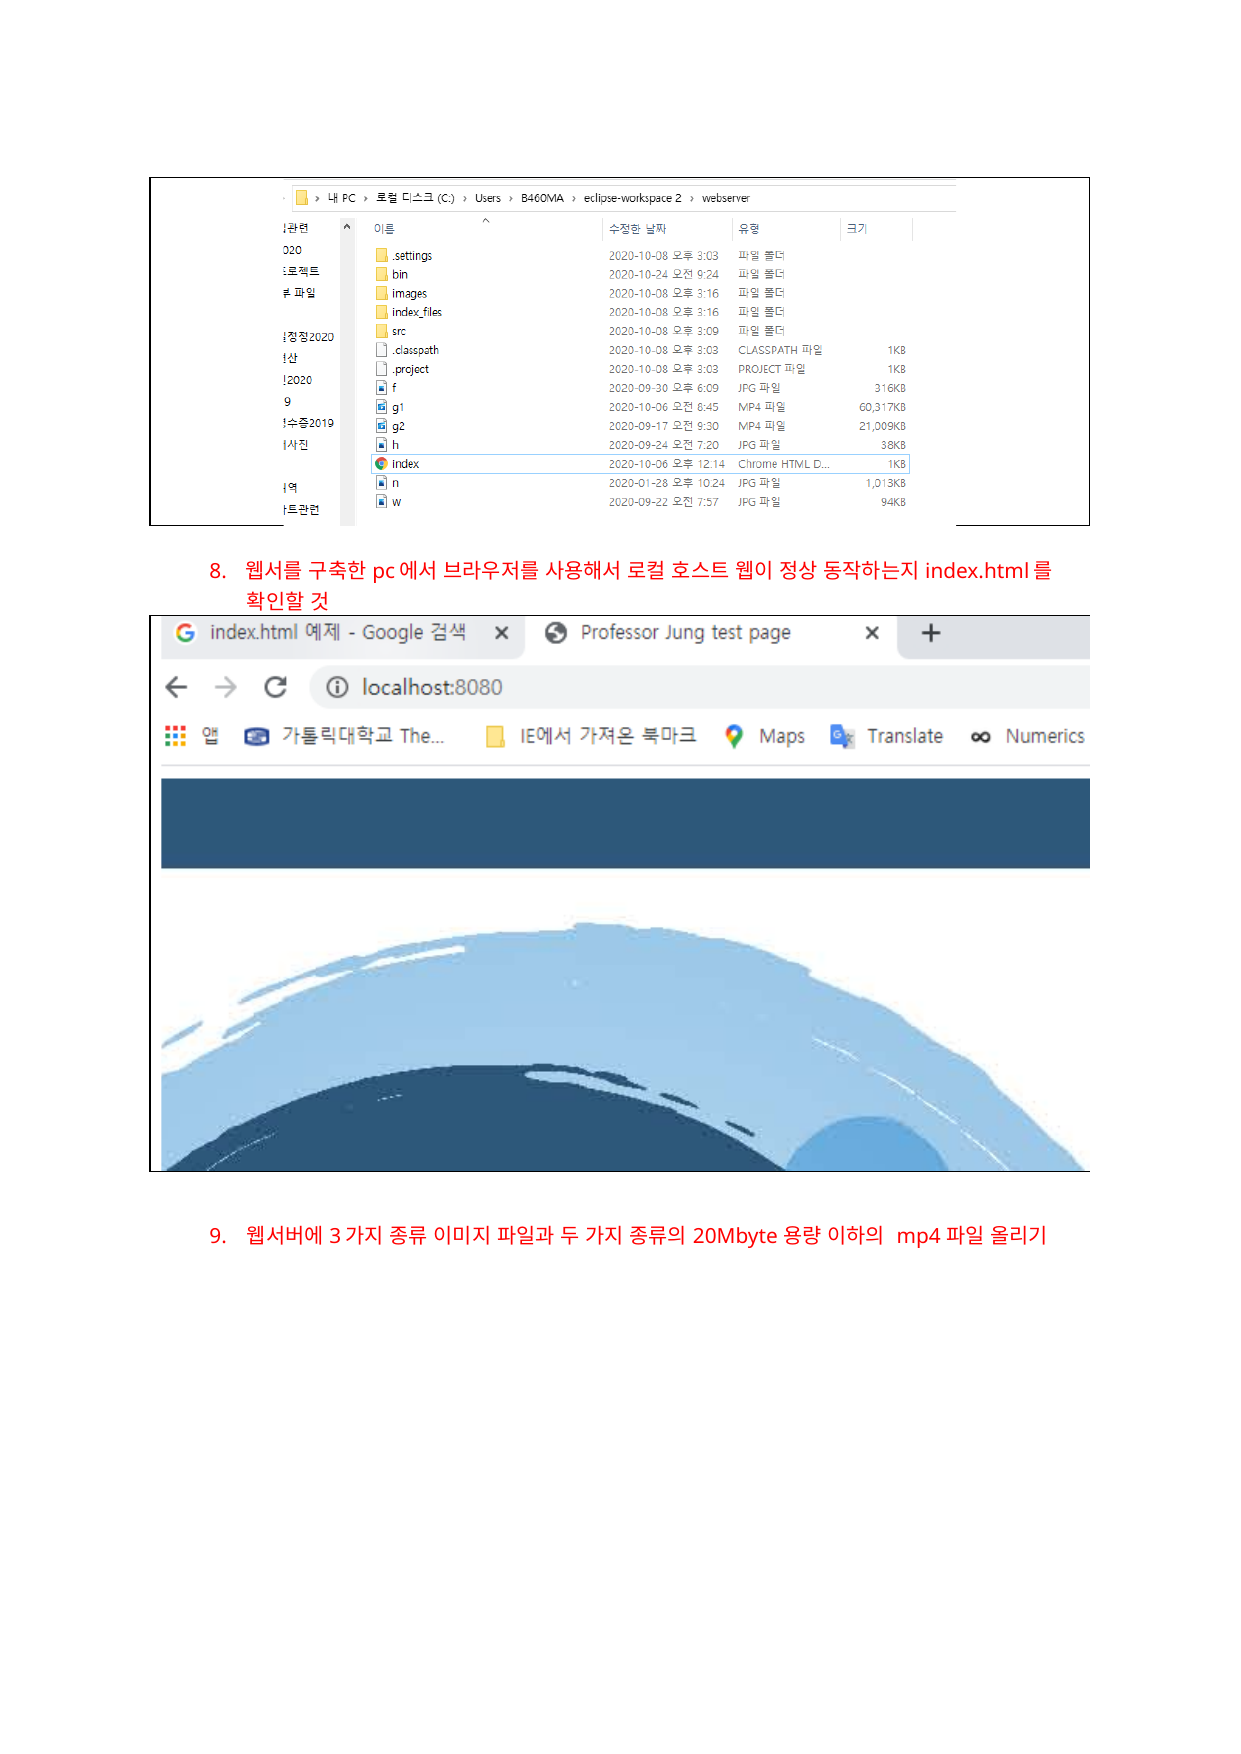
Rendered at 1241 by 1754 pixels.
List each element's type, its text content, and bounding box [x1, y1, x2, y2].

table_header [151, 616, 161, 1171]
picture [161, 616, 1090, 1171]
table_header [151, 178, 283, 525]
list 웹서버에 3가지 종류 이미지 파일과 두 가지 종류의 20Mbyte 용량 이하의 mp4 파일 올리기 [209, 1219, 1090, 1249]
table_header [957, 178, 1089, 525]
picture [283, 178, 957, 526]
list 웹서를 구축한 pc에서 브라우저를 사용해서 로컬 호스트 웹이 정상 동작하는지 index.html를 확인할 것 [209, 555, 1090, 615]
